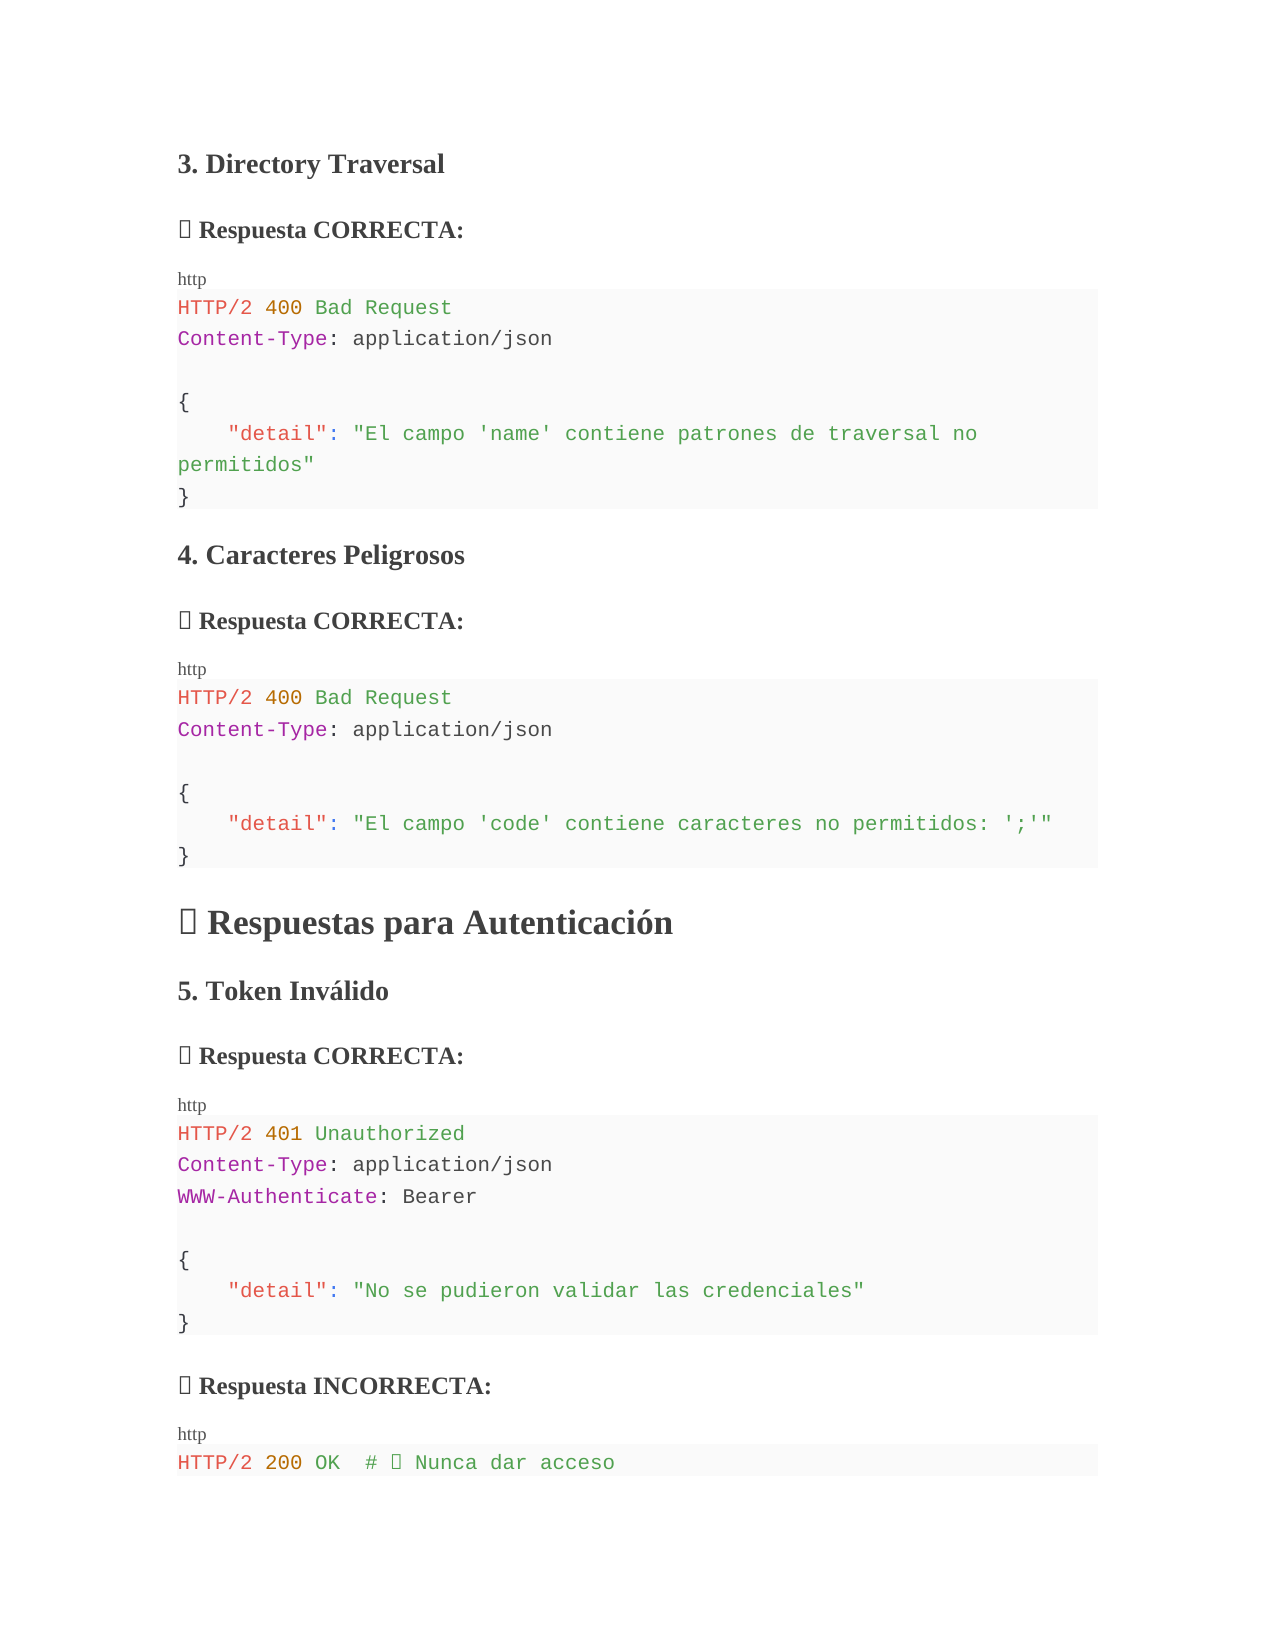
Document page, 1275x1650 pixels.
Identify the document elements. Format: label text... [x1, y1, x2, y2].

text 4. Caracteres Peligrosos [177, 538, 1098, 570]
text http [177, 658, 1098, 679]
text } [177, 837, 1098, 868]
text 5. Token Inválido [177, 973, 1098, 1006]
text HTTP/2 401 Unauthorized [177, 1115, 1098, 1147]
text ✅ Respuesta CORRECTA: [177, 592, 1098, 636]
text Content-Type: application/json [177, 711, 1098, 742]
text "detail": "No se pudieron validar las credenciales" [177, 1272, 1098, 1304]
text { [177, 774, 1098, 805]
text } [177, 478, 1098, 509]
text WWW-Authenticate: Bearer [177, 1178, 1098, 1209]
text } [177, 1304, 1098, 1335]
text "detail": "El campo 'code' contiene caracteres no permitidos: ';'" [177, 805, 1098, 837]
text 3. Directory Traversal [177, 148, 1098, 180]
text 🔐 Respuestas para Autenticación [177, 897, 1098, 945]
text "detail": "El campo 'name' contiene patrones de traversal no permitidos" [177, 415, 1098, 478]
text HTTP/2 400 Bad Request [177, 289, 1098, 321]
text HTTP/2 200 OK # ❌ Nunca dar acceso [177, 1444, 1098, 1476]
text http [177, 1423, 1098, 1444]
text Content-Type: application/json [177, 321, 1098, 352]
text http [177, 1093, 1098, 1115]
text HTTP/2 400 Bad Request [177, 679, 1098, 711]
text ❌ Respuesta INCORRECTA: [177, 1357, 1098, 1401]
text ✅ Respuesta CORRECTA: [177, 201, 1098, 246]
text Content-Type: application/json [177, 1147, 1098, 1178]
text http [177, 268, 1098, 289]
text { [177, 1241, 1098, 1272]
text ✅ Respuesta CORRECTA: [177, 1027, 1098, 1072]
text { [177, 383, 1098, 415]
